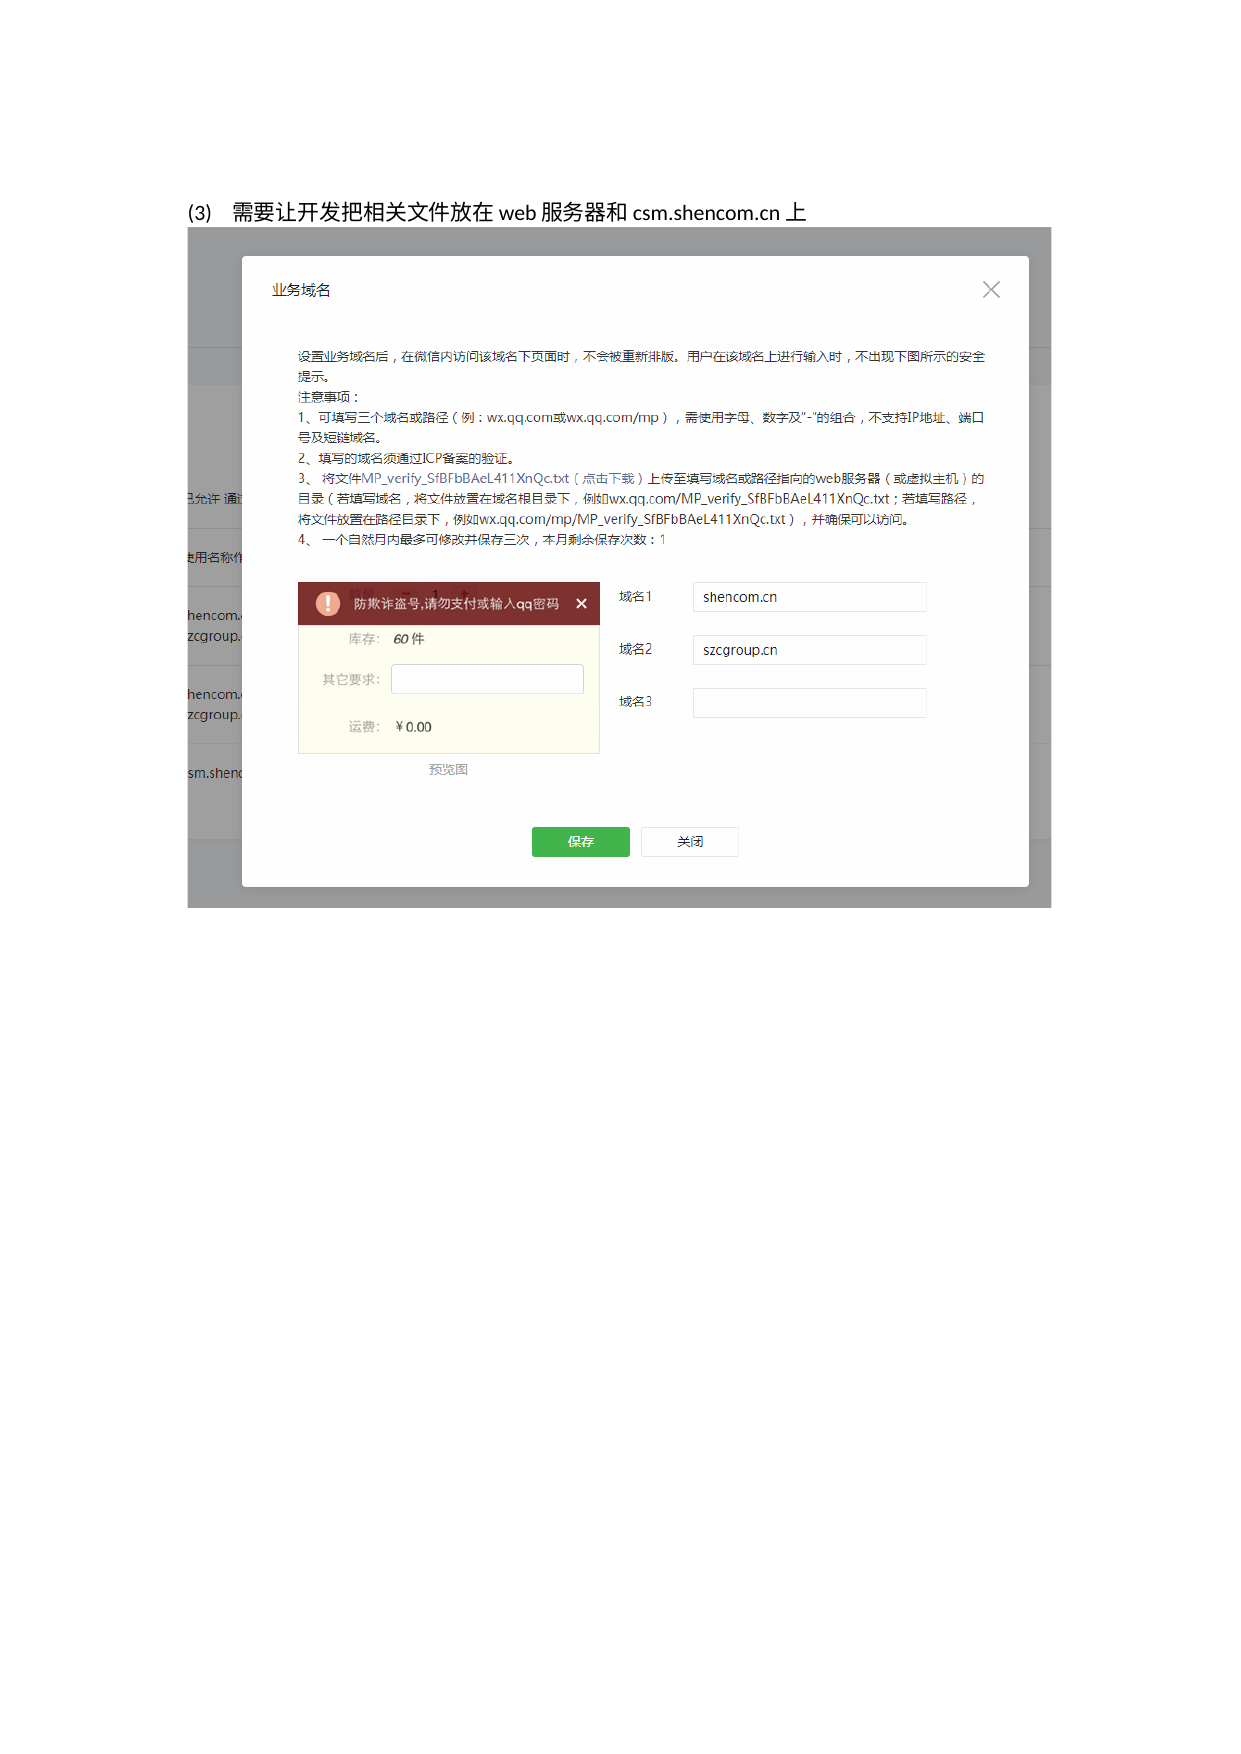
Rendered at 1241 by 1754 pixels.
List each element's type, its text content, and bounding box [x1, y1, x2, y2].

list 需要让开发把相关文件放在web服务器和csm.shencom.cn上 [187, 194, 1053, 227]
picture [187, 227, 1052, 908]
